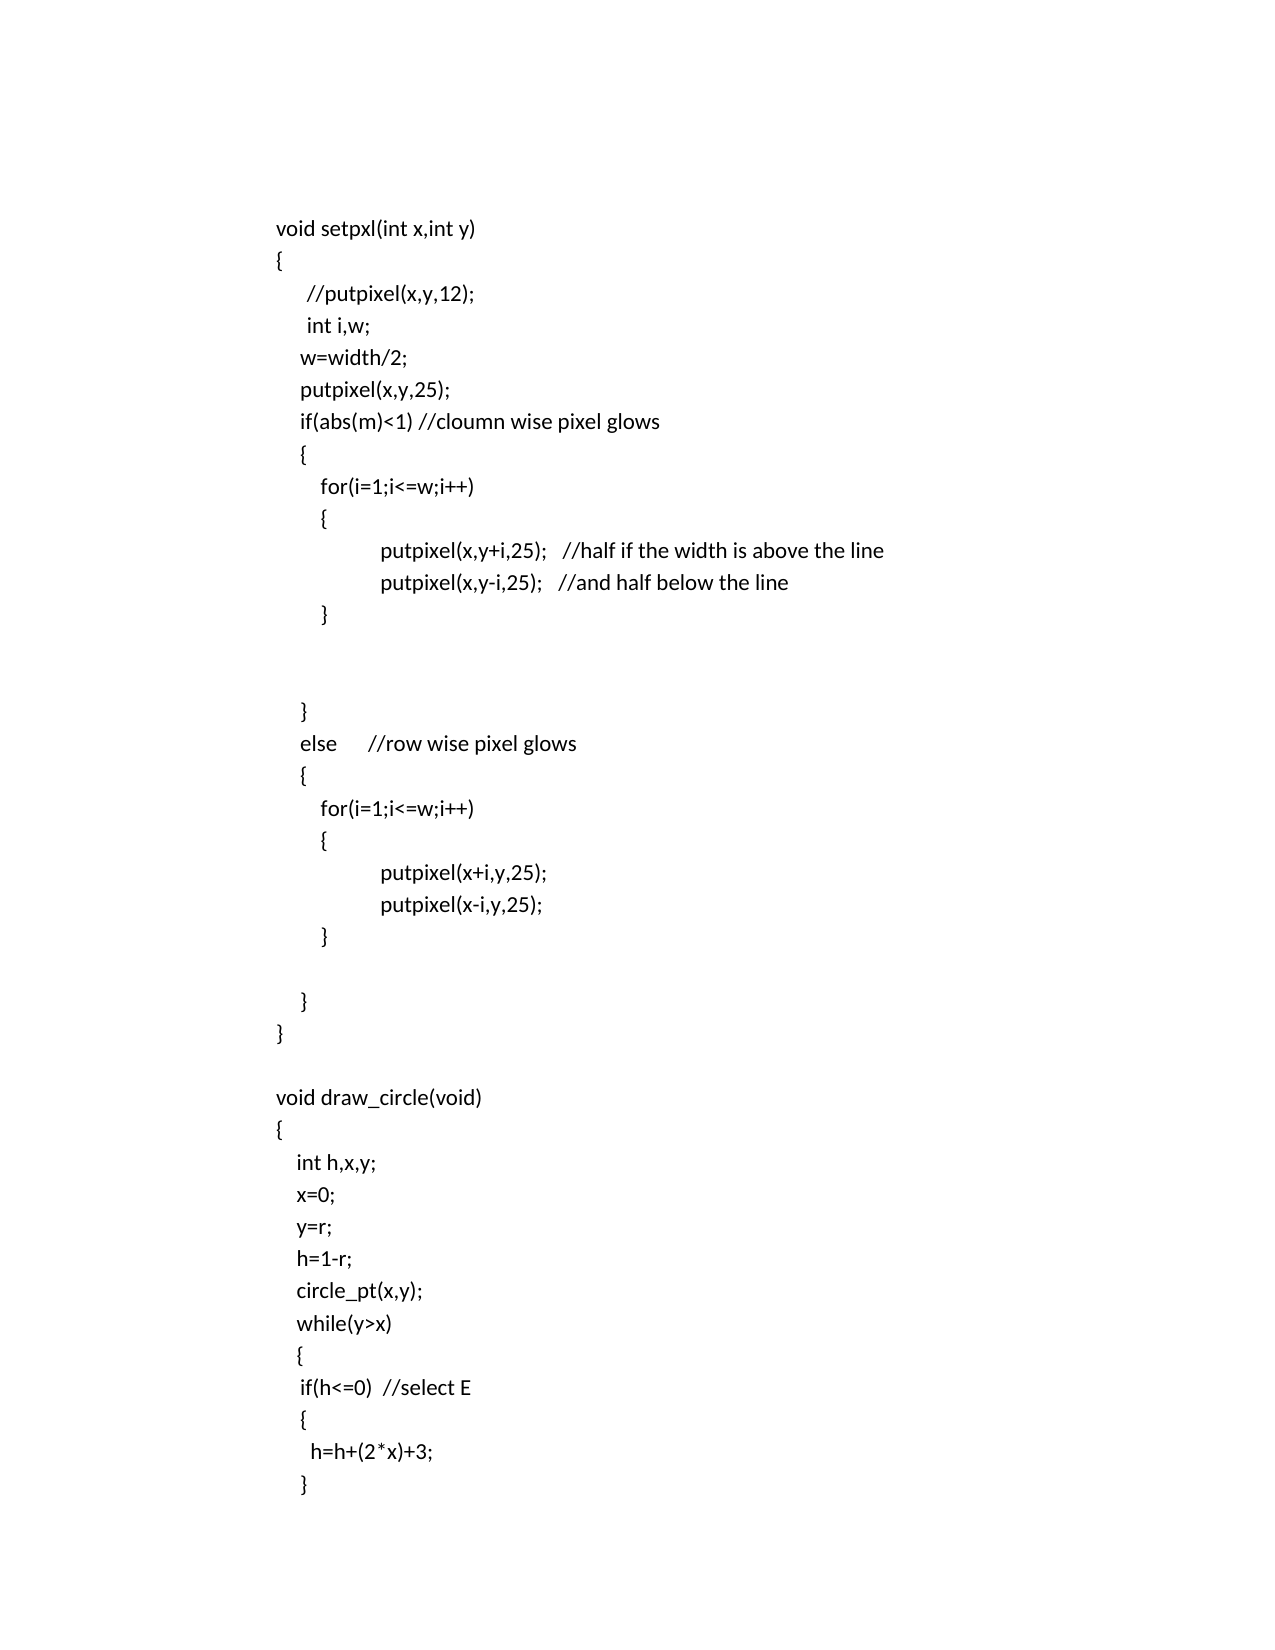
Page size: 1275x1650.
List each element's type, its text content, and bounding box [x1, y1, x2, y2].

list h=h+(2*x)+3; [276, 1437, 1125, 1466]
list } [276, 987, 1125, 1015]
list { [276, 826, 1125, 854]
list putpixel(x,y-i,25); //and half below the line [276, 568, 1125, 596]
list { [276, 1405, 1125, 1433]
list else //row wise pixel glows [276, 729, 1125, 757]
list circle_pt(x,y); [276, 1277, 1125, 1304]
list { [276, 247, 1125, 274]
list } [276, 601, 1125, 629]
list } [276, 1019, 1125, 1047]
list if(h<=0) //select E [276, 1373, 1125, 1401]
list { [276, 762, 1125, 789]
list for(i=1;i<=w;i++) [276, 794, 1125, 822]
list { [276, 504, 1125, 532]
list } [276, 922, 1125, 951]
list { [276, 1116, 1125, 1144]
list } [276, 697, 1125, 725]
list while(y>x) [276, 1309, 1125, 1337]
list //putpixel(x,y,12); [276, 279, 1125, 307]
list void setpxl(int x,int y) [276, 214, 1125, 242]
list for(i=1;i<=w;i++) [276, 472, 1125, 500]
list putpixel(x-i,y,25); [276, 890, 1125, 918]
list } [276, 1470, 1125, 1498]
list void draw_circle(void) [276, 1083, 1125, 1111]
list y=r; [276, 1212, 1125, 1240]
list { [276, 440, 1125, 468]
list { [276, 1341, 1125, 1369]
list x=0; [276, 1180, 1125, 1208]
list putpixel(x+i,y,25); [276, 858, 1125, 886]
list h=1-r; [276, 1244, 1125, 1272]
list if(abs(m)<1) //cloumn wise pixel glows [276, 407, 1125, 436]
list putpixel(x,y,25); [276, 375, 1125, 403]
list putpixel(x,y+i,25); //half if the width is above the line [276, 536, 1125, 564]
list int i,w; [276, 311, 1125, 339]
list int h,x,y; [276, 1148, 1125, 1176]
list w=width/2; [276, 343, 1125, 371]
